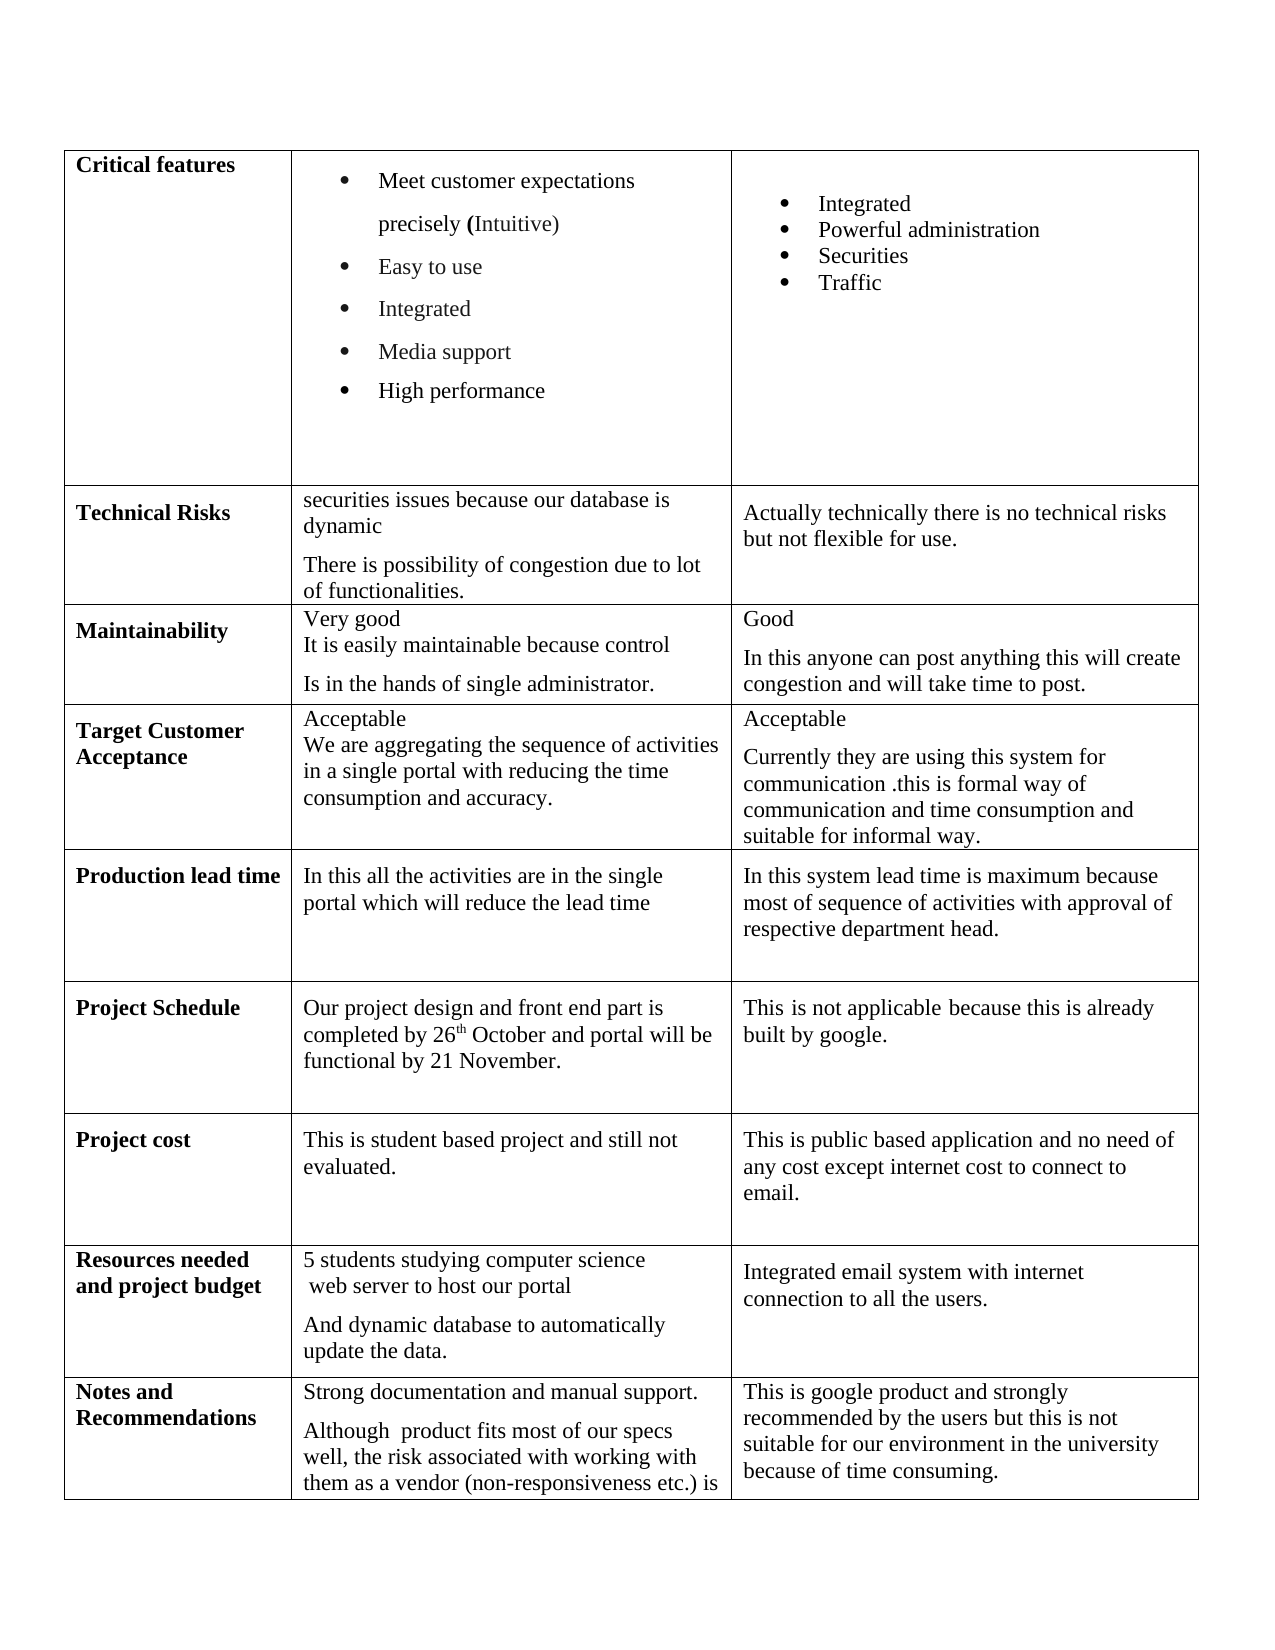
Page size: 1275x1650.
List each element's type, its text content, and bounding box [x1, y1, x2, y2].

table_cell Production lead time [65, 850, 291, 981]
table_cell Maintainability [65, 605, 291, 703]
table_cell Very good It is easily maintainable because control Is in the hands of single administrator. [292, 605, 731, 703]
table_cell Integrated Powerful administration Securities Traffic [732, 151, 1198, 485]
table_cell This is public based application and no need of any cost except internet cost to connect to email. [732, 1114, 1198, 1245]
table_cell Project cost [65, 1114, 291, 1245]
table_cell This is student based project and still not evaluated. [292, 1114, 731, 1245]
table_cell Good In this anyone can post anything this will create congestion and will take time to post. [732, 605, 1198, 703]
table_cell Technical Risks [65, 486, 291, 604]
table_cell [292, 1378, 731, 1499]
table_cell Integrated email system with internet connection to all the users. [732, 1246, 1198, 1377]
table_cell securities issues because our database is dynamic There is possibility of congestion due to lot of functionalities. [292, 486, 731, 604]
table_cell Resources needed and project budget [65, 1246, 291, 1377]
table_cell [732, 1378, 1198, 1499]
table_cell 5 students studying computer science web server to host our portal And dynamic database to automatically update the data. [292, 1246, 731, 1377]
table_cell Target Customer Acceptance [65, 705, 291, 849]
table_cell Critical features [65, 151, 291, 485]
table_cell Acceptable Currently they are using this system for communication .this is formal way of communication and time consumption and suitable for informal way. [732, 705, 1198, 849]
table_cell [65, 1378, 291, 1499]
table_cell Acceptable We are aggregating the sequence of activities in a single portal with reducing the time consumption and accuracy. [292, 705, 731, 849]
table_cell Actually technically there is no technical risks but not flexible for use. [732, 486, 1198, 604]
table_cell Meet customer expectations precisely (Intuitive) Easy to use Integrated Media support High performance [292, 151, 731, 485]
table_cell Our project design and front end part is completed by 26th October and portal will be functional by 21 November. [292, 982, 731, 1113]
table_cell This is not applicable because this is already built by google. [732, 982, 1198, 1113]
table_cell In this all the activities are in the single portal which will reduce the lead time [292, 850, 731, 981]
table_cell In this system lead time is maximum because most of sequence of activities with approval of respective department head. [732, 850, 1198, 981]
table_cell Project Schedule [65, 982, 291, 1113]
